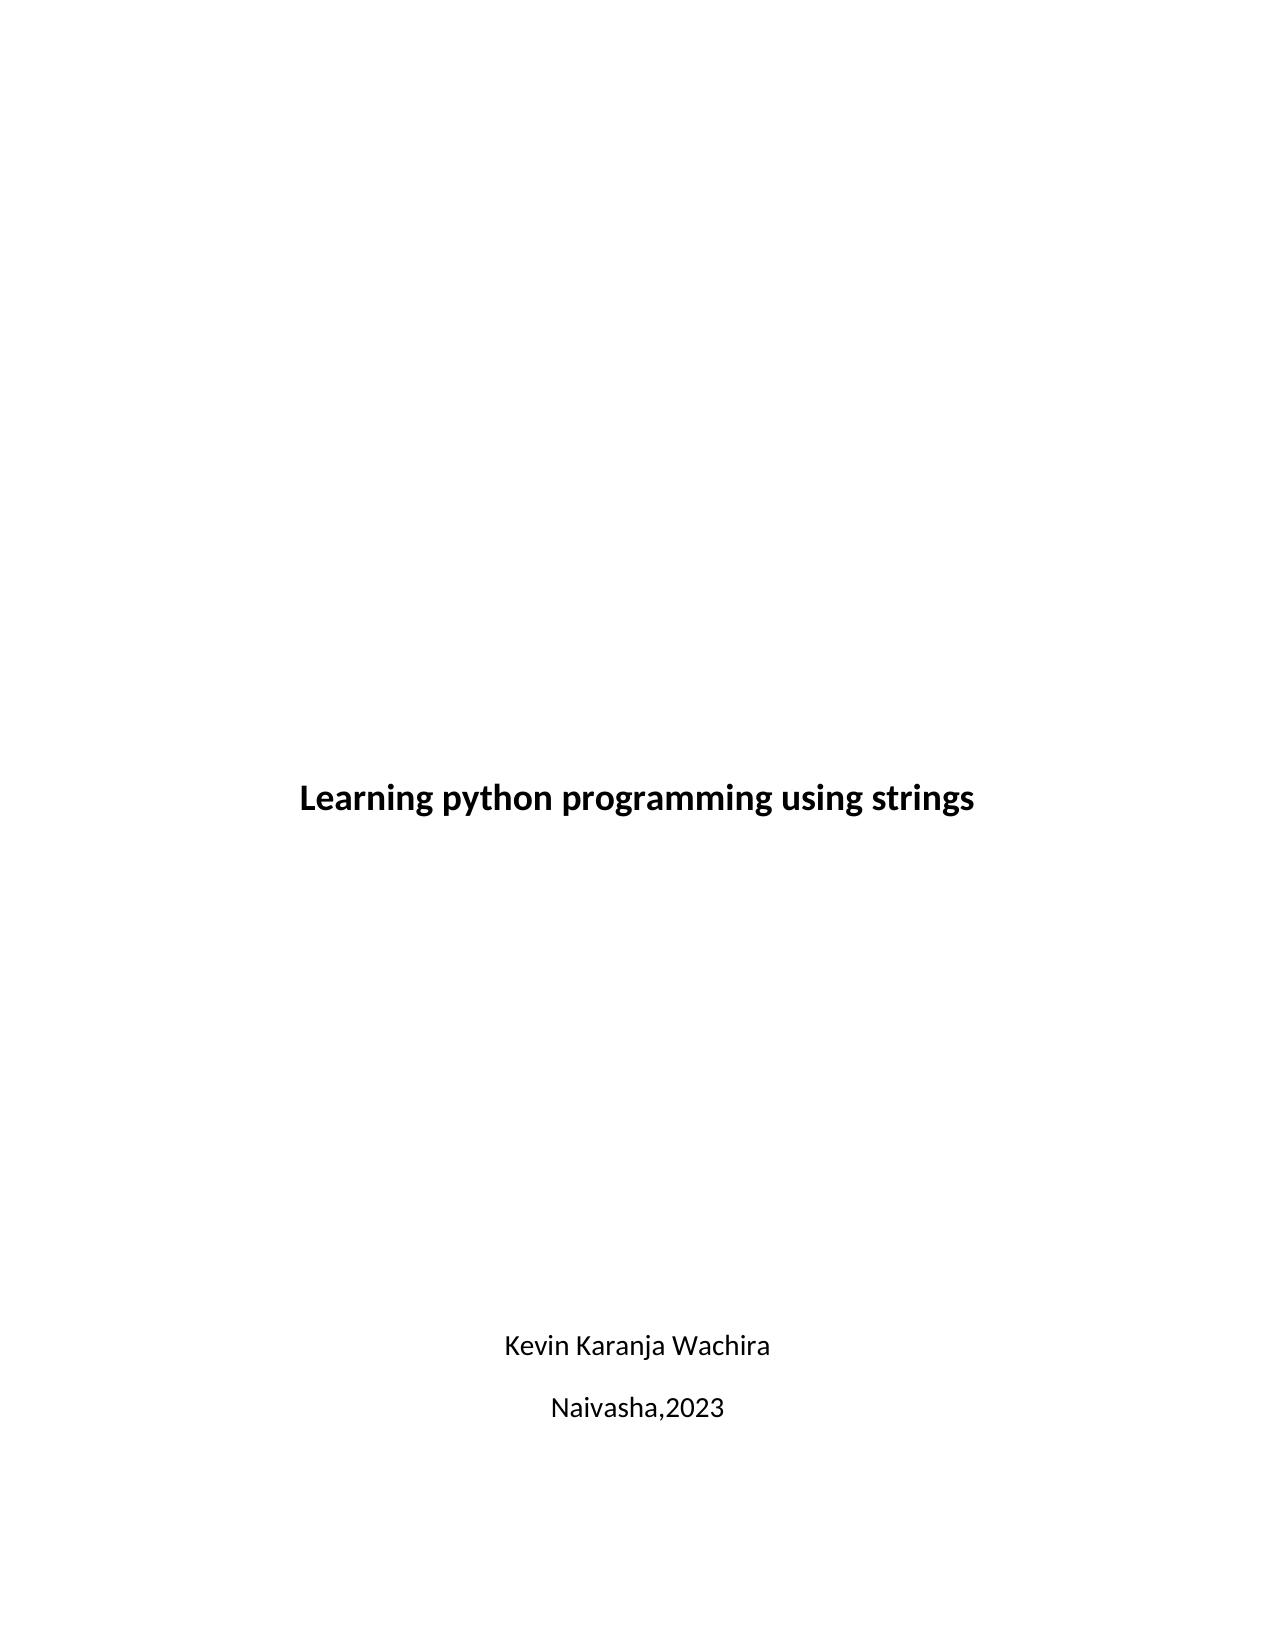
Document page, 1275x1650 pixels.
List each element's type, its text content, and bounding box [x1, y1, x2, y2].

text Kevin Karanja Wachira [150, 1327, 1125, 1363]
text Naivasha,2023 [150, 1389, 1125, 1425]
text Learning python programming using strings [150, 774, 1125, 820]
